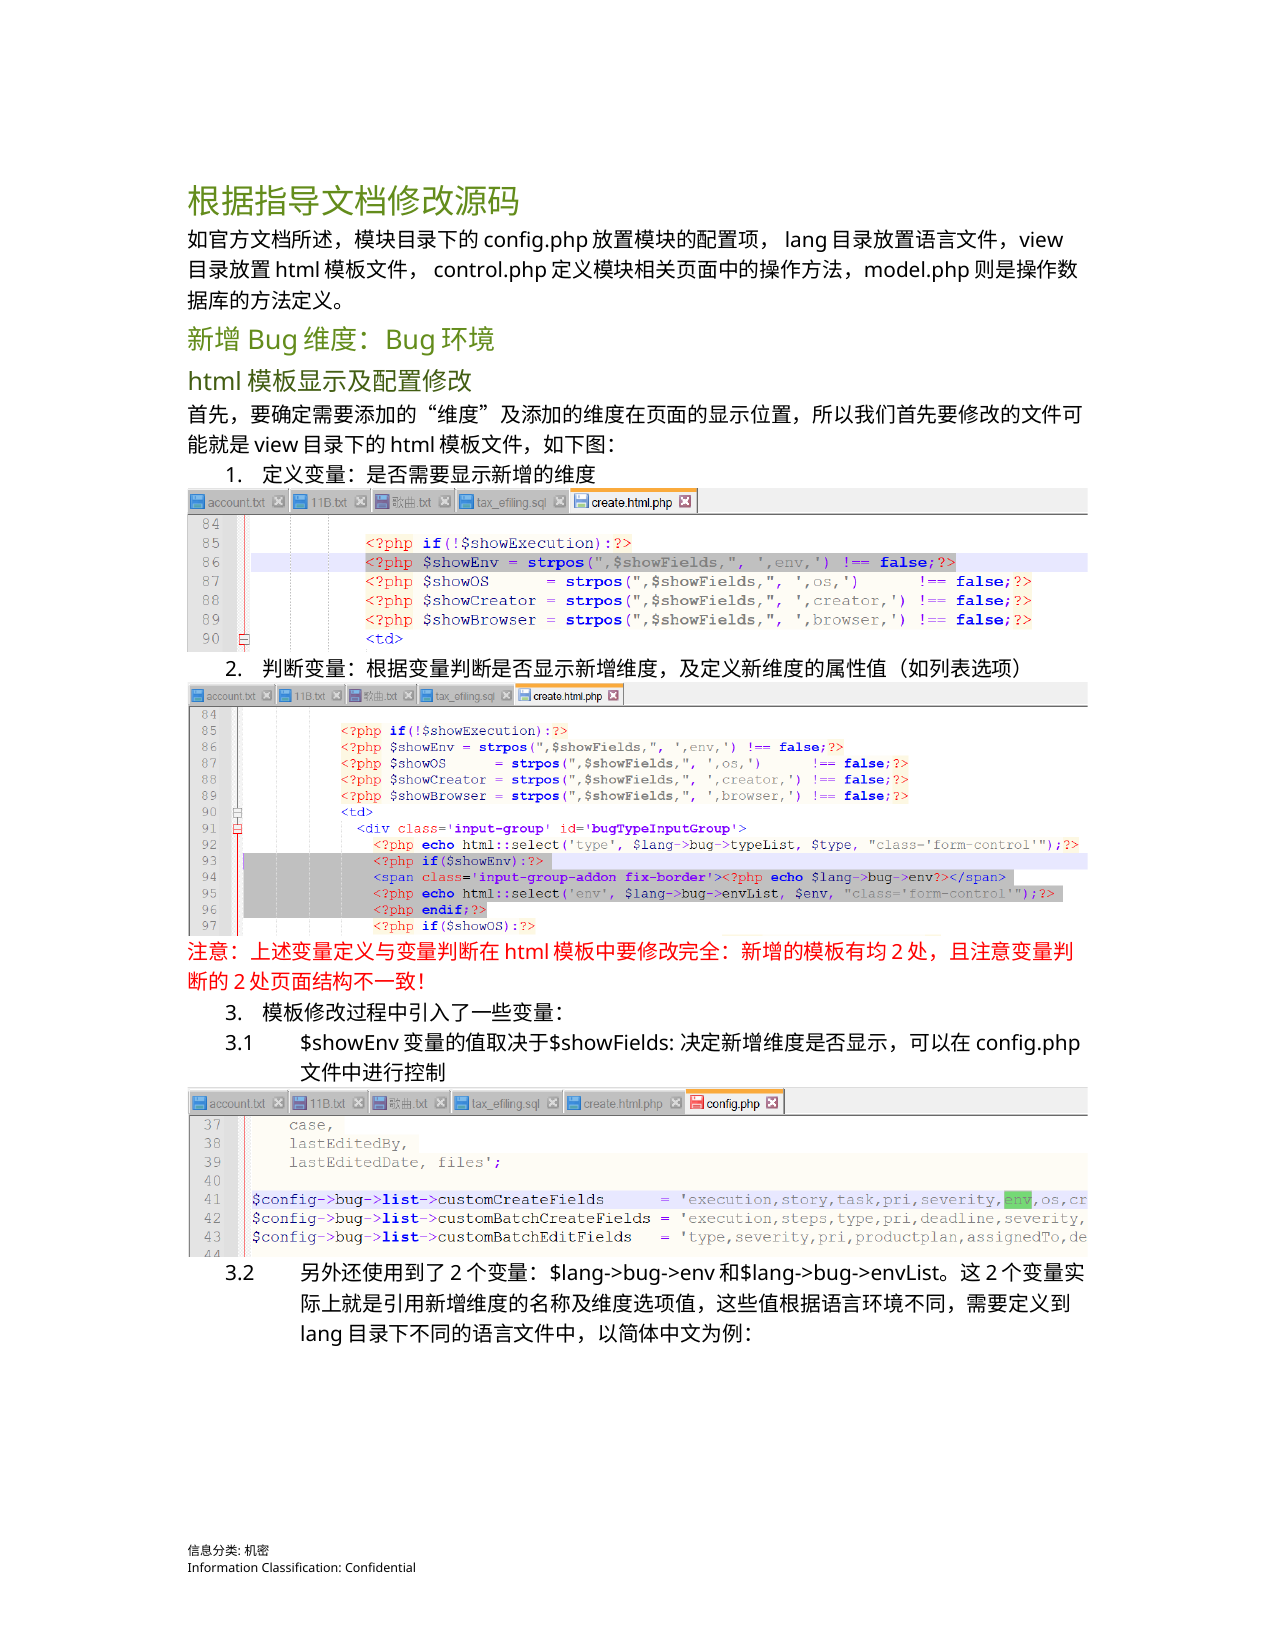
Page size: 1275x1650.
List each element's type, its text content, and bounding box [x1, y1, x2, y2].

subtitle 根据指导文档修改源码 [187, 175, 1087, 223]
list 模板修改过程中引入了一些变量： [225, 996, 1087, 1026]
list $showEnv变量的值取决于$showFields: 决定新增维度是否显示，可以在config.php文件中进行控制 [225, 1026, 1087, 1086]
text 如官方文档所述，模块目录下的config.php放置模块的配置项， lang目录放置语言文件，view目录放置html模板文件， control.php定义模块相关页面中的操作方法，model.php则是操作数据库的方法定义。 [187, 223, 1087, 314]
picture [187, 682, 1088, 936]
list 定义变量：是否需要显示新增的维度 [225, 458, 1087, 488]
text 注意：上述变量定义与变量判断在html模板中要修改完全：新增的模板有均2处，且注意变量判断的2处页面结构不一致！ [187, 936, 1087, 996]
subtitle html模板显示及配置修改 [187, 362, 1087, 398]
text 首先，要确定需要添加的“维度”及添加的维度在页面的显示位置，所以我们首先要修改的文件可能就是view目录下的html模板文件，如下图： [187, 398, 1087, 458]
picture [187, 1086, 1088, 1257]
subtitle 新增Bug维度：Bug环境 [187, 318, 1087, 358]
picture [187, 488, 1088, 652]
list 判断变量：根据变量判断是否显示新增维度，及定义新维度的属性值（如列表选项） [225, 652, 1087, 682]
list 另外还使用到了2个变量：$lang->bug->env和$lang->bug->envList。这2个变量实际上就是引用新增维度的名称及维度选项值，这些值根据语言环境不同，需要定义到lang目录下不同的语言文件中，以简体中文为例： [225, 1257, 1087, 1347]
